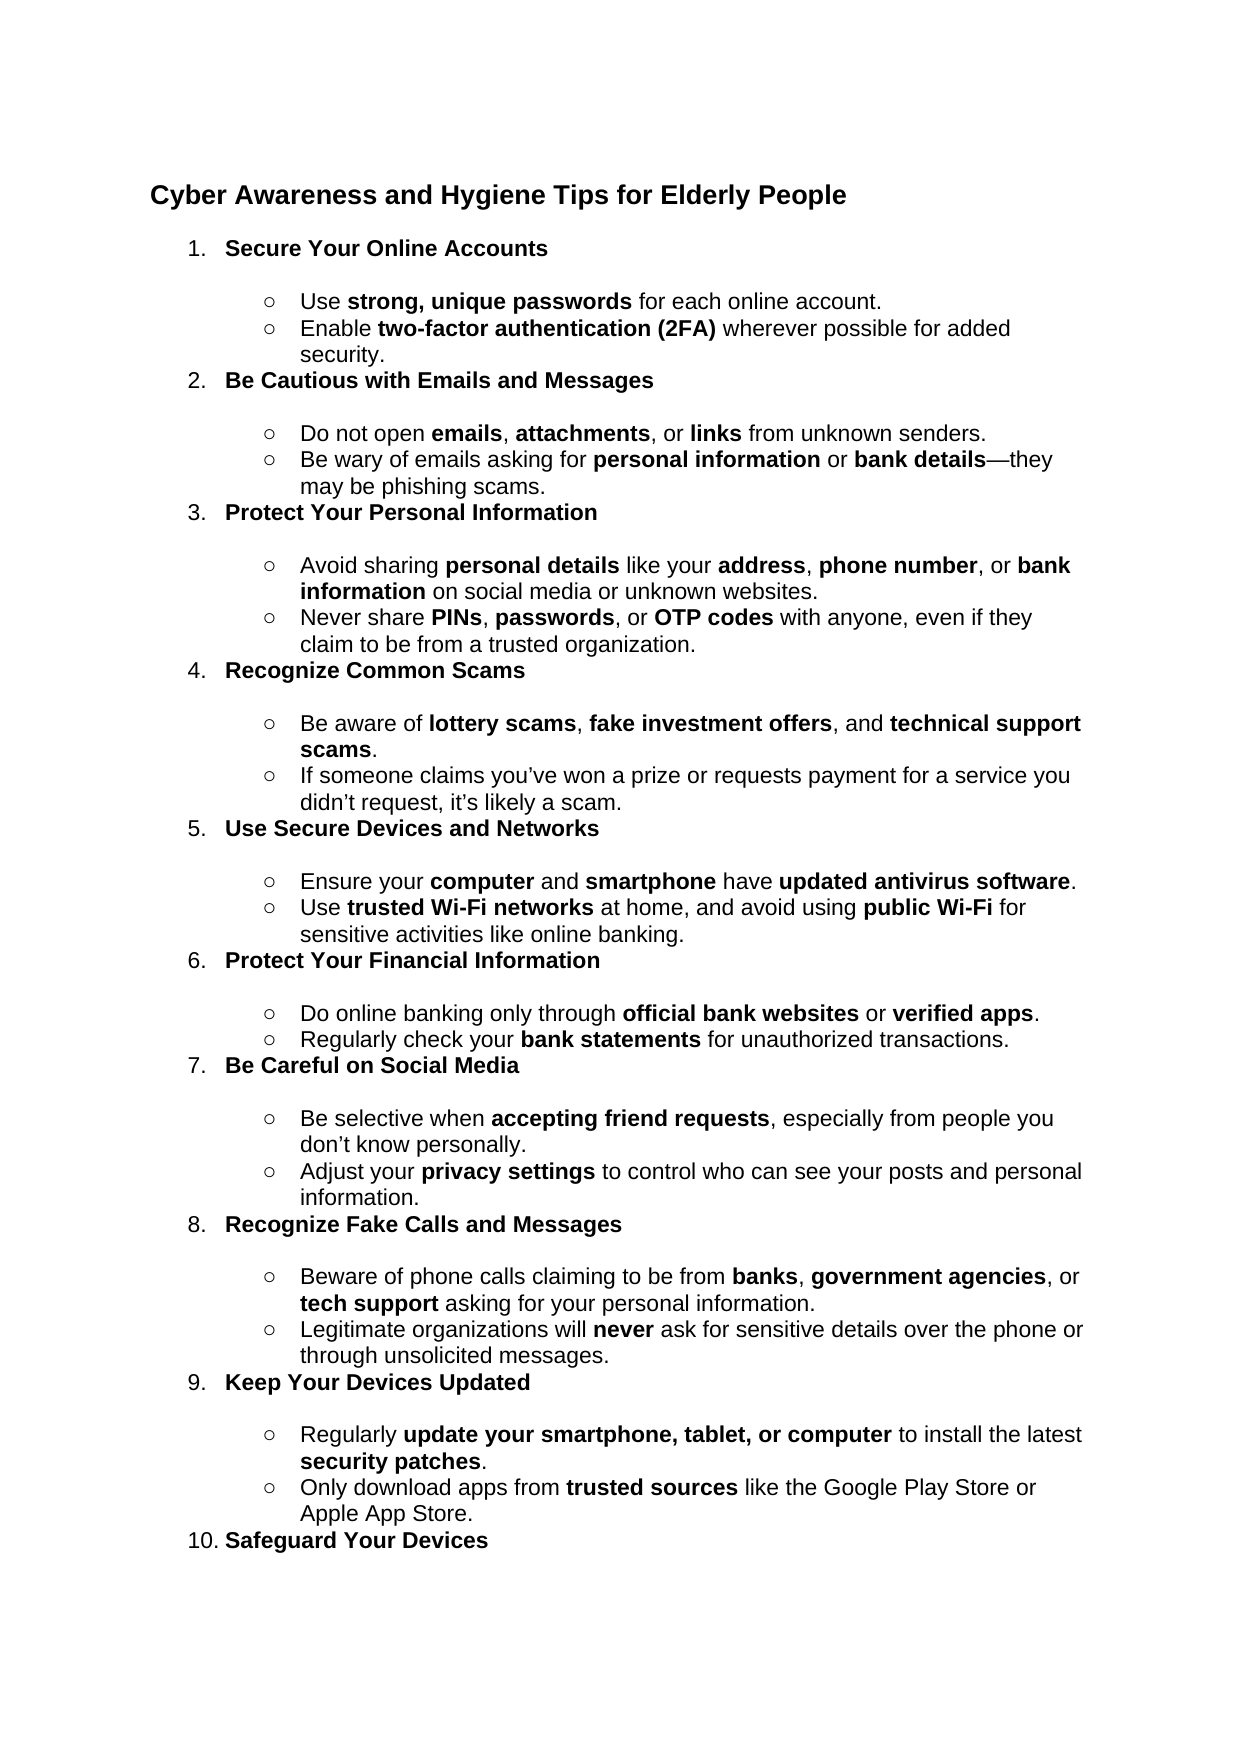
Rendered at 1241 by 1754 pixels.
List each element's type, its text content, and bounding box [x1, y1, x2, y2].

list Ensure your computer and smartphone have updated antivirus software. [262, 868, 1090, 894]
list Adjust your privacy settings to control who can see your posts and personal information. [262, 1158, 1090, 1211]
list Use trusted Wi-Fi networks at home, and avoid using public Wi-Fi for sensitive activities like online banking. [262, 894, 1090, 947]
list Be selective when accepting friend requests, especially from people you don’t know personally. [262, 1105, 1090, 1158]
subtitle Cyber Awareness and Hygiene Tips for Elderly People [150, 179, 1090, 210]
list Do not open emails, attachments, or links from unknown senders. [262, 420, 1090, 446]
list Protect Your Personal Information [187, 499, 1090, 552]
list Avoid sharing personal details like your address, phone number, or bank information on social media or unknown websites. [262, 552, 1090, 604]
list Do online banking only through official bank websites or verified apps. [262, 1000, 1090, 1026]
list Only download apps from trusted sources like the Google Play Store or Apple App Store. [262, 1474, 1090, 1527]
list Protect Your Financial Information [187, 947, 1090, 1000]
list Safeguard Your Devices [187, 1527, 1090, 1579]
list Be wary of emails asking for personal information or bank details—they may be phishing scams. [262, 446, 1090, 499]
list Regularly check your bank statements for unauthorized transactions. [262, 1026, 1090, 1052]
list Legitimate organizations will never ask for sensitive details over the phone or through unsolicited messages. [262, 1316, 1090, 1369]
list Be Cautious with Emails and Messages [187, 367, 1090, 420]
list Use Secure Devices and Networks [187, 815, 1090, 868]
list If someone claims you’ve won a prize or requests payment for a service you didn’t request, it’s likely a scam. [262, 762, 1090, 815]
list Enable two-factor authentication (2FA) wherever possible for added security. [262, 314, 1090, 367]
list Be Careful on Social Media [187, 1052, 1090, 1105]
list Recognize Common Scams [187, 657, 1090, 710]
list Secure Your Online Accounts [187, 235, 1090, 288]
list Beware of phone calls claiming to be from banks, government agencies, or tech support asking for your personal information. [262, 1263, 1090, 1316]
list Use strong, unique passwords for each online account. [262, 288, 1090, 314]
list Be aware of lottery scams, fake investment offers, and technical support scams. [262, 710, 1090, 762]
list Recognize Fake Calls and Messages [187, 1211, 1090, 1263]
list Never share PINs, passwords, or OTP codes with anyone, even if they claim to be from a trusted organization. [262, 604, 1090, 657]
list Regularly update your smartphone, tablet, or computer to install the latest security patches. [262, 1421, 1090, 1474]
list Keep Your Devices Updated [187, 1369, 1090, 1421]
